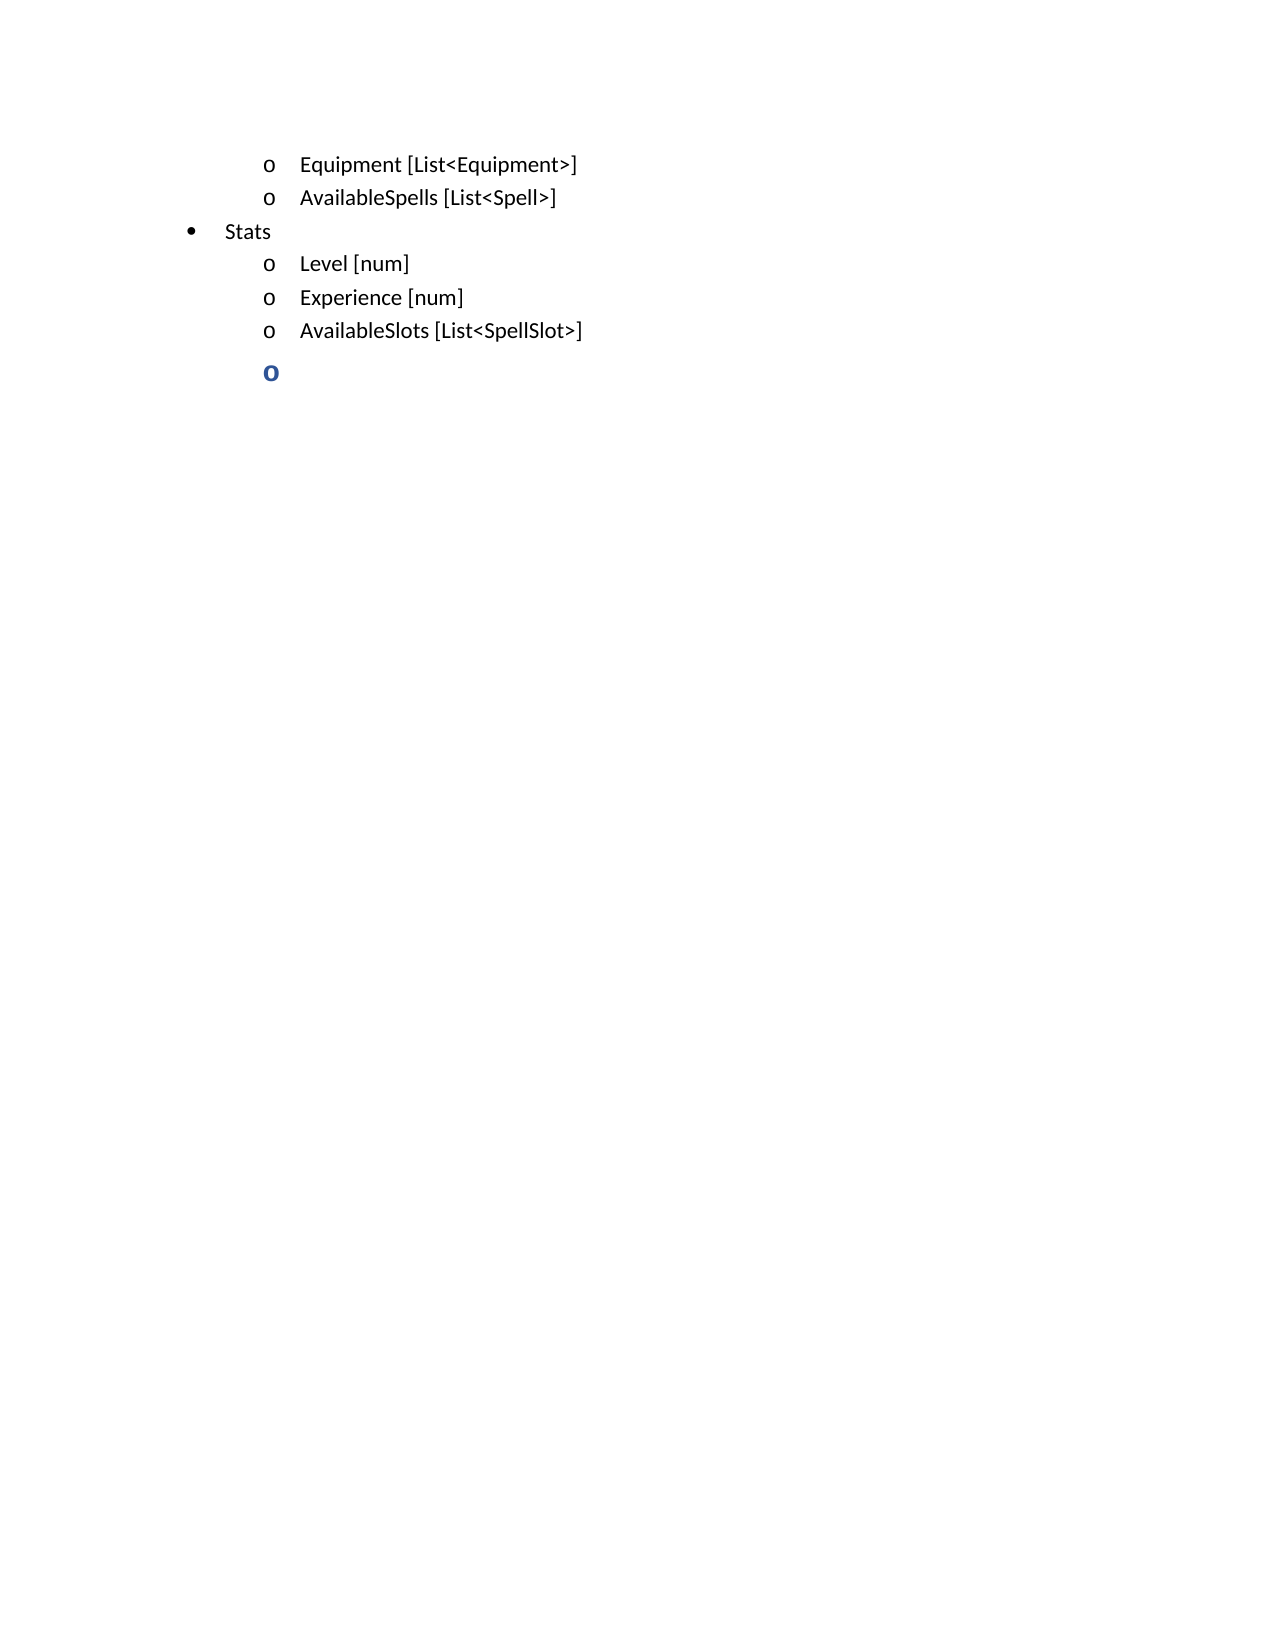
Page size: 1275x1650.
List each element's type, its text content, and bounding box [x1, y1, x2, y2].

list AvailableSlots [List<SpellSlot>] [262, 316, 1125, 346]
list Equipment [List<Equipment>] [262, 150, 1125, 179]
list Level [num] [262, 249, 1125, 278]
list Experience [num] [262, 283, 1125, 312]
list Stats [187, 217, 1125, 245]
list AvailableSpells [List<Spell>] [262, 183, 1125, 213]
